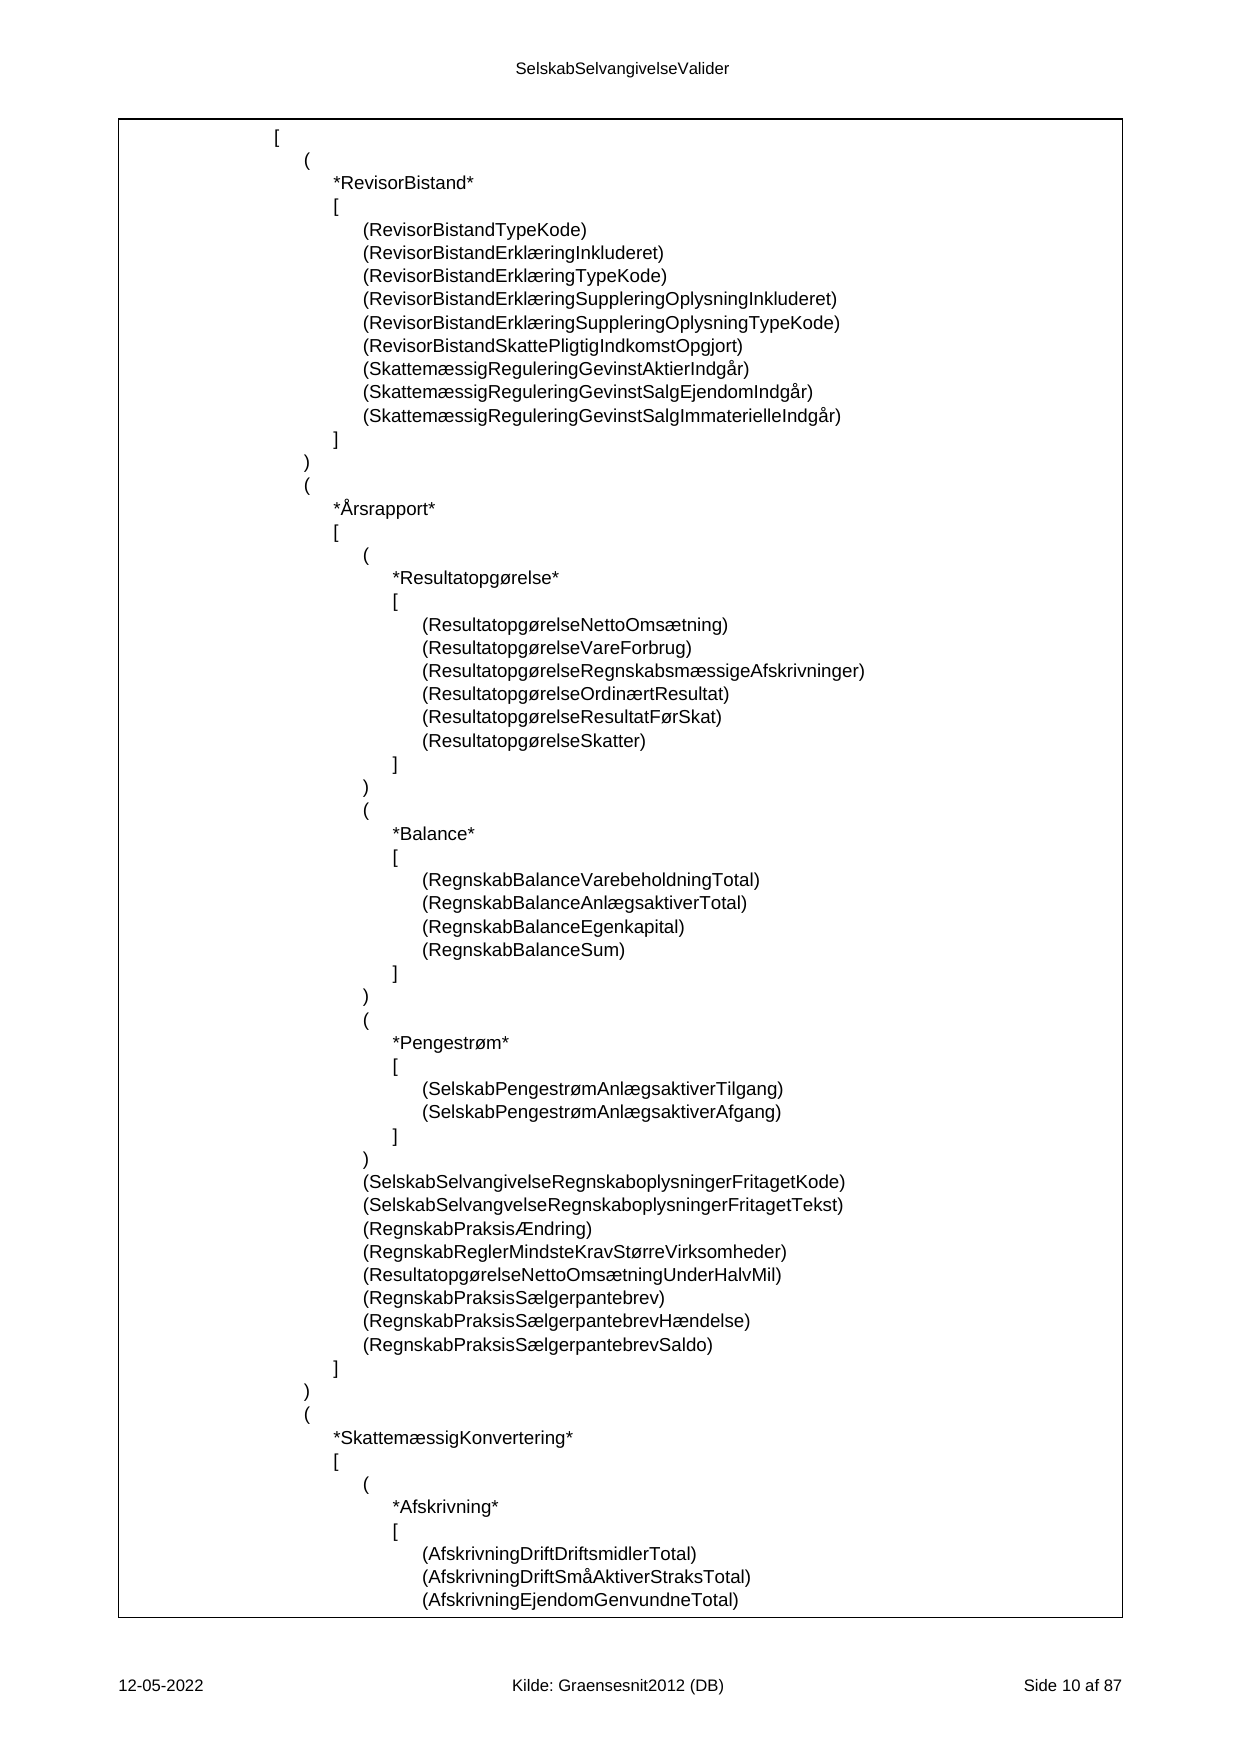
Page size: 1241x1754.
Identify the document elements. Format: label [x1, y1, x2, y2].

table_cell [119, 120, 1122, 1617]
